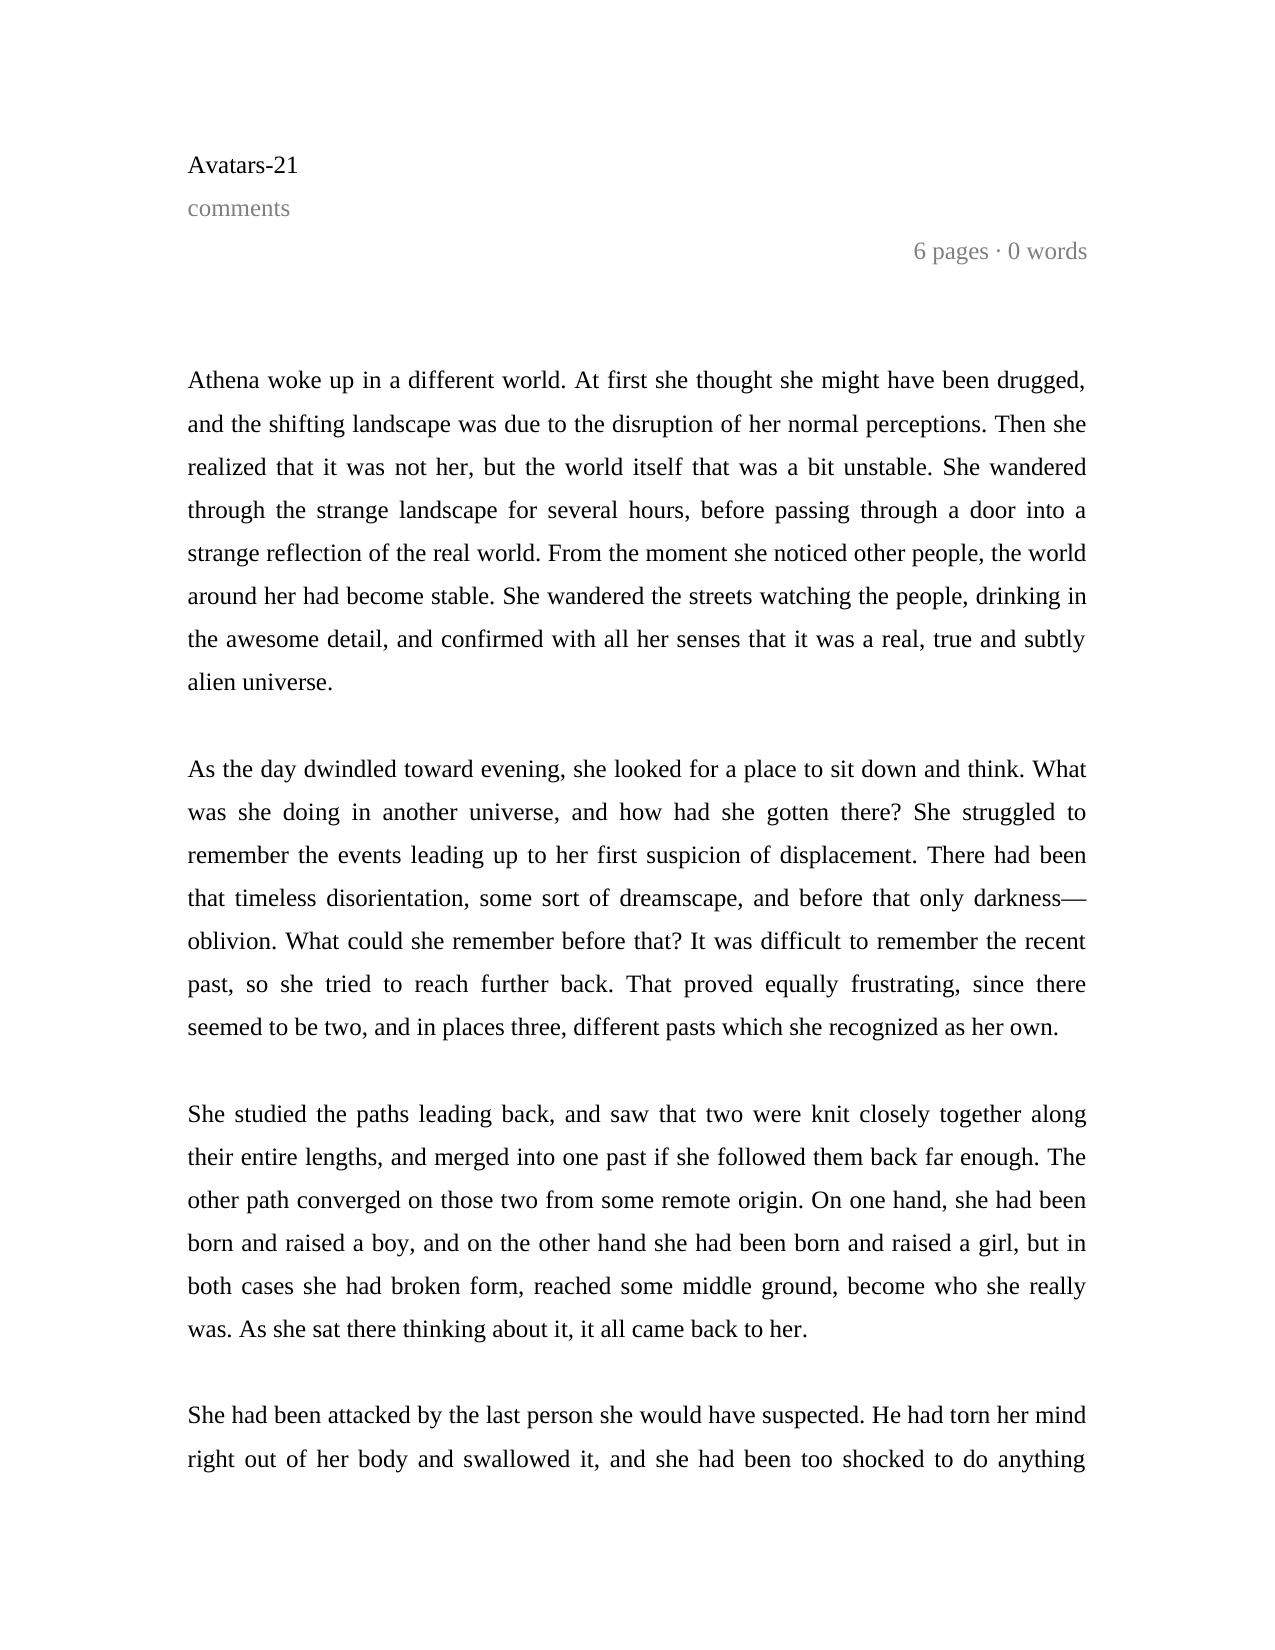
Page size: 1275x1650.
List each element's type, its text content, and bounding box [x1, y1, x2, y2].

text pages ∙ words [187, 236, 1087, 265]
text Avatars-21 [187, 150, 1087, 179]
text She studied the paths leading back, and saw that two were knit closely together along their entire lengths, and merged into one past if she followed them back far enough. The other path converged on those two from some remote origin. On one hand, she had been born and raised a boy, and on the other hand she had been born and raised a girl, but in both cases she had broken form, reached some middle ground, become who she really was. As she sat there thinking about it, it all came back to her. [187, 1099, 1087, 1343]
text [187, 1401, 1087, 1472]
text Athena woke up in a different world. At first she thought she might have been drugged, and the shifting landscape was due to the disruption of her normal perceptions. Then she realized that it was not her, but the world itself that was a bit unstable. She wandered through the strange landscape for several hours, before passing through a door into a strange reflection of the real world. From the moment she noticed other people, the world around her had become stable. She wandered the streets watching the people, drinking in the awesome detail, and confirmed with all her senses that it was a real, true and subtly alien universe. [187, 366, 1087, 696]
text As the day dwindled toward evening, she looked for a place to sit down and think. What was she doing in another universe, and how had she gotten there? She struggled to remember the events leading up to her first suspicion of displacement. There had been that timeless disorientation, some sort of dreamscape, and before that only darkness—oblivion. What could she remember before that? It was difficult to remember the recent past, so she tried to reach further back. That proved equally frustrating, since there seemed to be two, and in places three, different pasts which she recognized as her own. [187, 754, 1087, 1041]
text comments [187, 193, 1087, 222]
